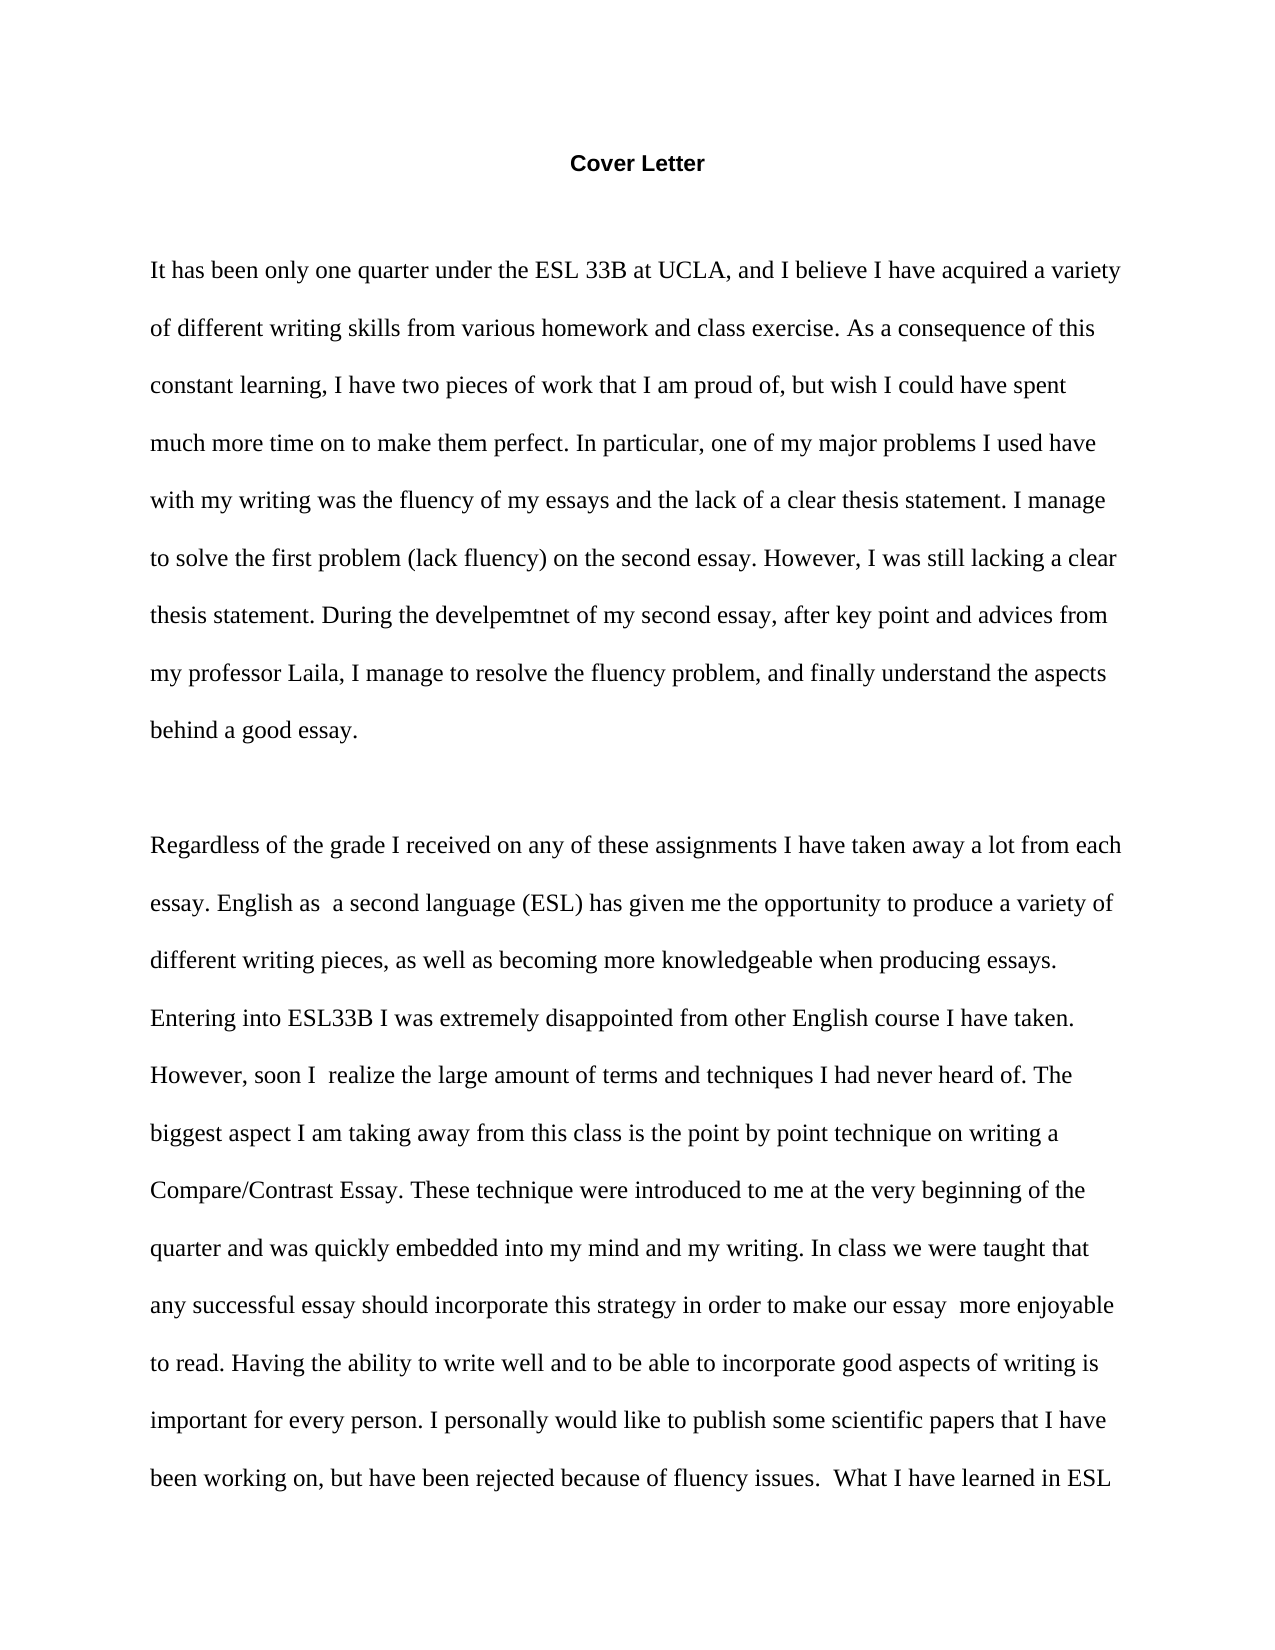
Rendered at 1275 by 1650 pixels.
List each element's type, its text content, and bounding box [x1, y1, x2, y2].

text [150, 830, 1125, 1492]
text Cover Letter [150, 150, 1125, 176]
text It has been only one quarter under the ESL 33B at UCLA, and I believe I have acquired a variety of different writing skills from various homework and class exercise. As a consequence of this constant learning, I have two pieces of work that I am proud of, but wish I could have spent much more time on to make them perfect. In particular, one of my major problems I used have with my writing was the fluency of my essays and the lack of a clear thesis statement. I manage to solve the first problem (lack fluency) on the second essay. However, I was still lacking a clear thesis statement. During the develpemtnet of my second essay, after key point and advices from my professor Laila, I manage to resolve the fluency problem, and finally understand the aspects behind a good essay. [150, 255, 1125, 744]
